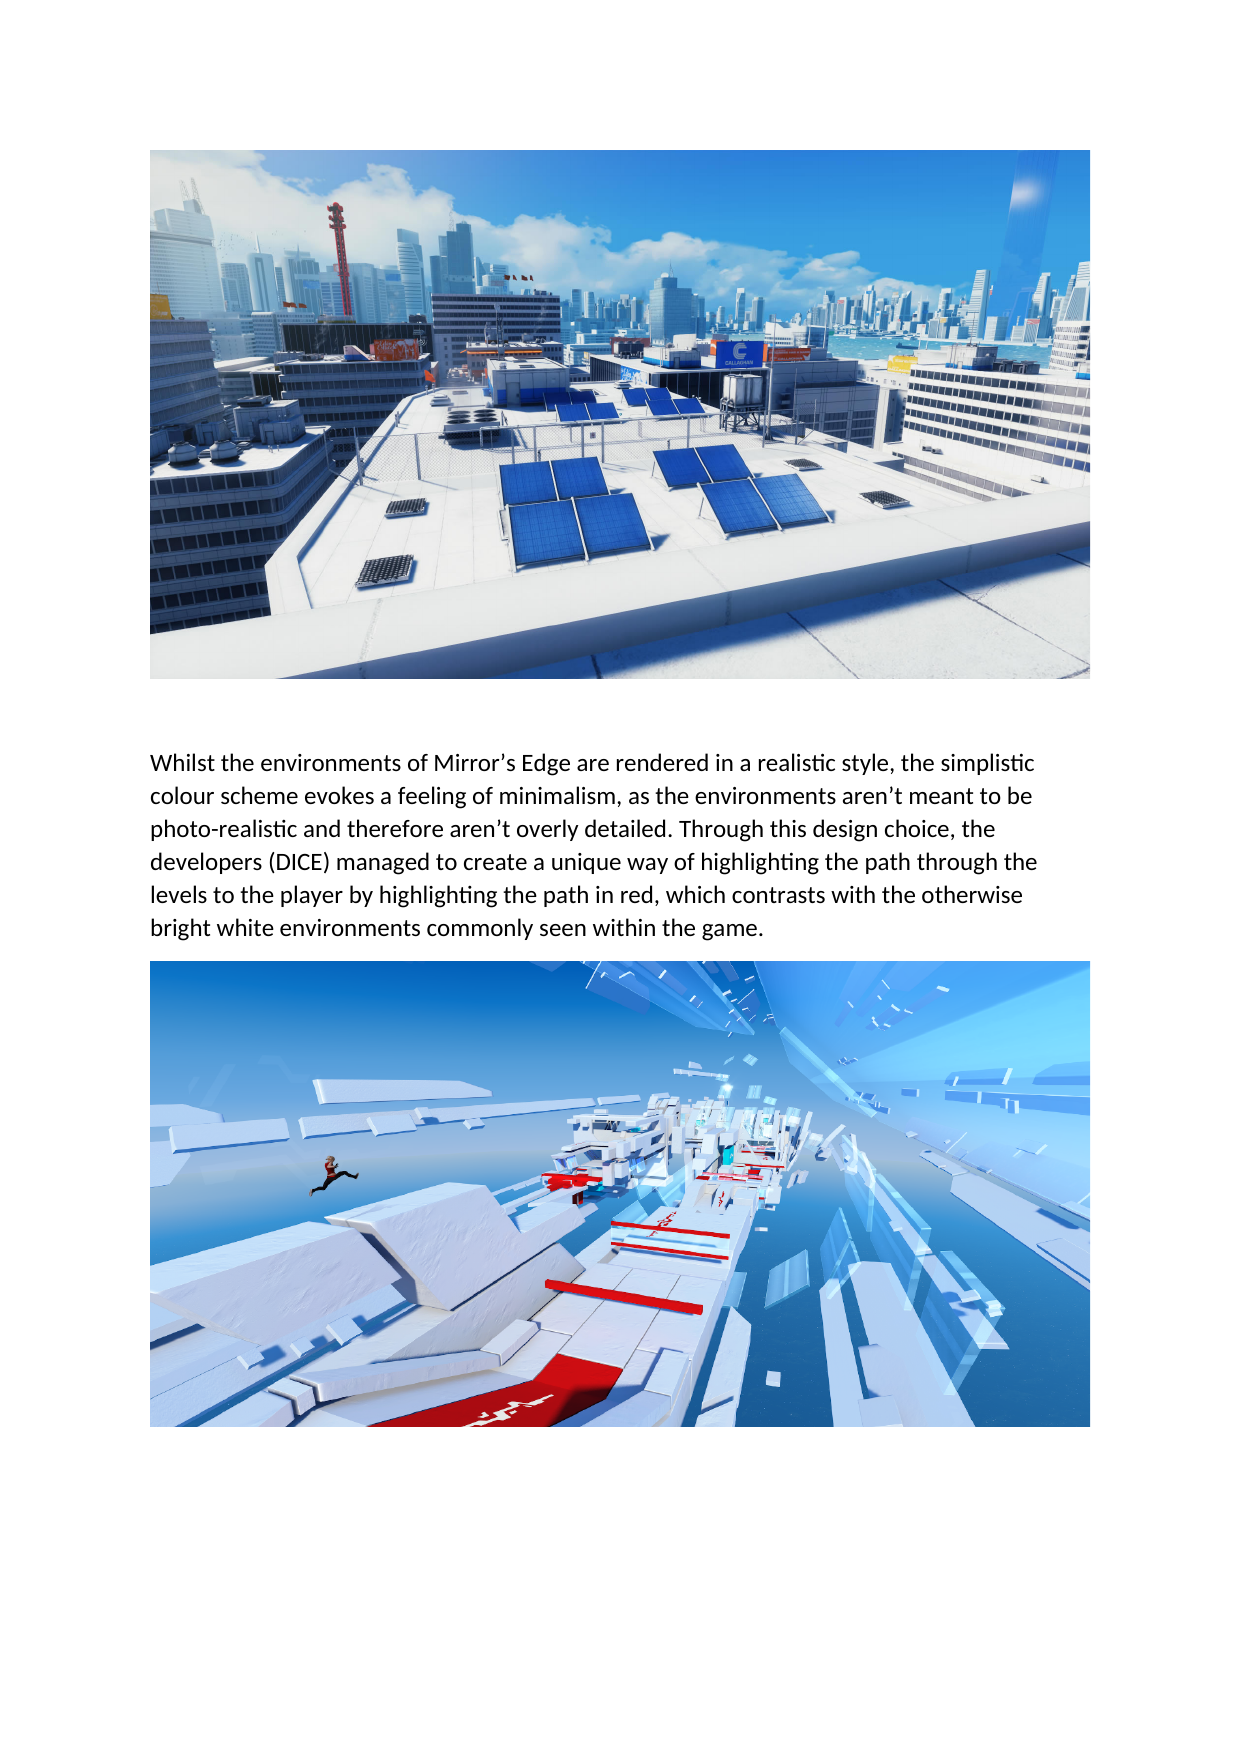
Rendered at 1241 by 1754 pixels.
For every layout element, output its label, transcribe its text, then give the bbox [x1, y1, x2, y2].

picture [150, 150, 1091, 679]
text Whilst the environments of Mirror’s Edge are rendered in a realistic style, the simplistic colour scheme evokes a feeling of minimalism, as the environments aren’t meant to be photo-realistic and therefore aren’t overly detailed. Through this design choice, the developers (DICE) managed to create a unique way of highlighting the path through the levels to the player by highlighting the path in red, which contrasts with the otherwise bright white environments commonly seen within the game. [150, 747, 1090, 942]
picture [150, 961, 1091, 1427]
